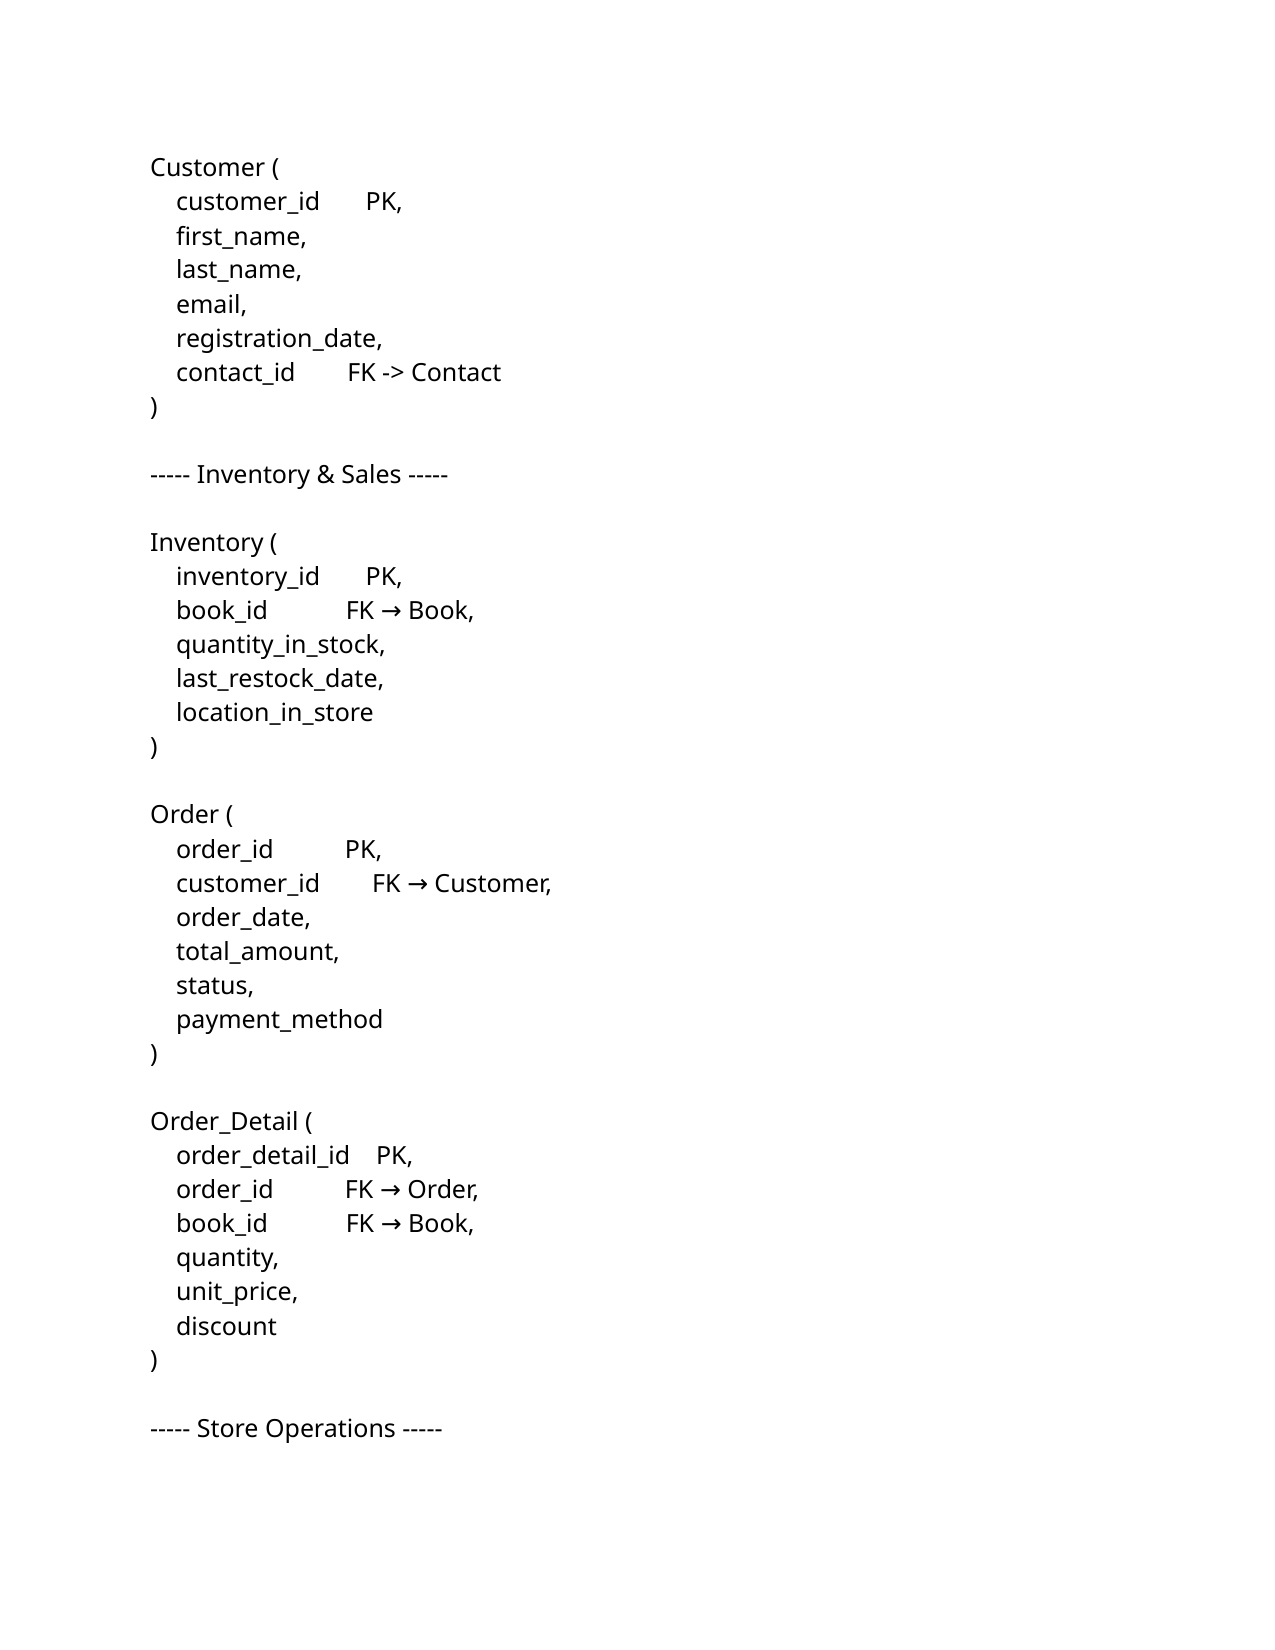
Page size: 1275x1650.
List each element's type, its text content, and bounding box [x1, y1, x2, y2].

text status, [150, 967, 1125, 1002]
text order_date, [150, 899, 1125, 933]
text registration_date, [150, 320, 1125, 354]
text unit_price, [150, 1274, 1125, 1308]
text contact_id FK -> Contact [150, 354, 1125, 388]
text Order ( [150, 797, 1125, 831]
text first_name, [150, 218, 1125, 252]
text ----- Inventory & Sales ----- [150, 457, 1125, 491]
text Order_Detail ( [150, 1104, 1125, 1138]
text ) [150, 388, 1125, 422]
text location_in_store [150, 695, 1125, 729]
text Customer ( [150, 150, 1125, 184]
text email, [150, 286, 1125, 320]
text Inventory ( [150, 525, 1125, 559]
text quantity_in_stock, [150, 627, 1125, 661]
text payment_method [150, 1002, 1125, 1036]
text book_id FK → Book, [150, 1206, 1125, 1240]
text total_amount, [150, 933, 1125, 967]
text ) [150, 729, 1125, 763]
text last_name, [150, 252, 1125, 286]
text order_detail_id PK, [150, 1138, 1125, 1172]
text book_id FK → Book, [150, 593, 1125, 627]
text order_id PK, [150, 831, 1125, 865]
text ) [150, 1036, 1125, 1070]
text quantity, [150, 1240, 1125, 1274]
text discount [150, 1308, 1125, 1342]
text order_id FK → Order, [150, 1172, 1125, 1206]
text customer_id FK → Customer, [150, 865, 1125, 899]
text last_restock_date, [150, 661, 1125, 695]
text ) [150, 1342, 1125, 1376]
text inventory_id PK, [150, 559, 1125, 593]
text ----- Store Operations ----- [150, 1410, 1125, 1444]
text customer_id PK, [150, 184, 1125, 218]
